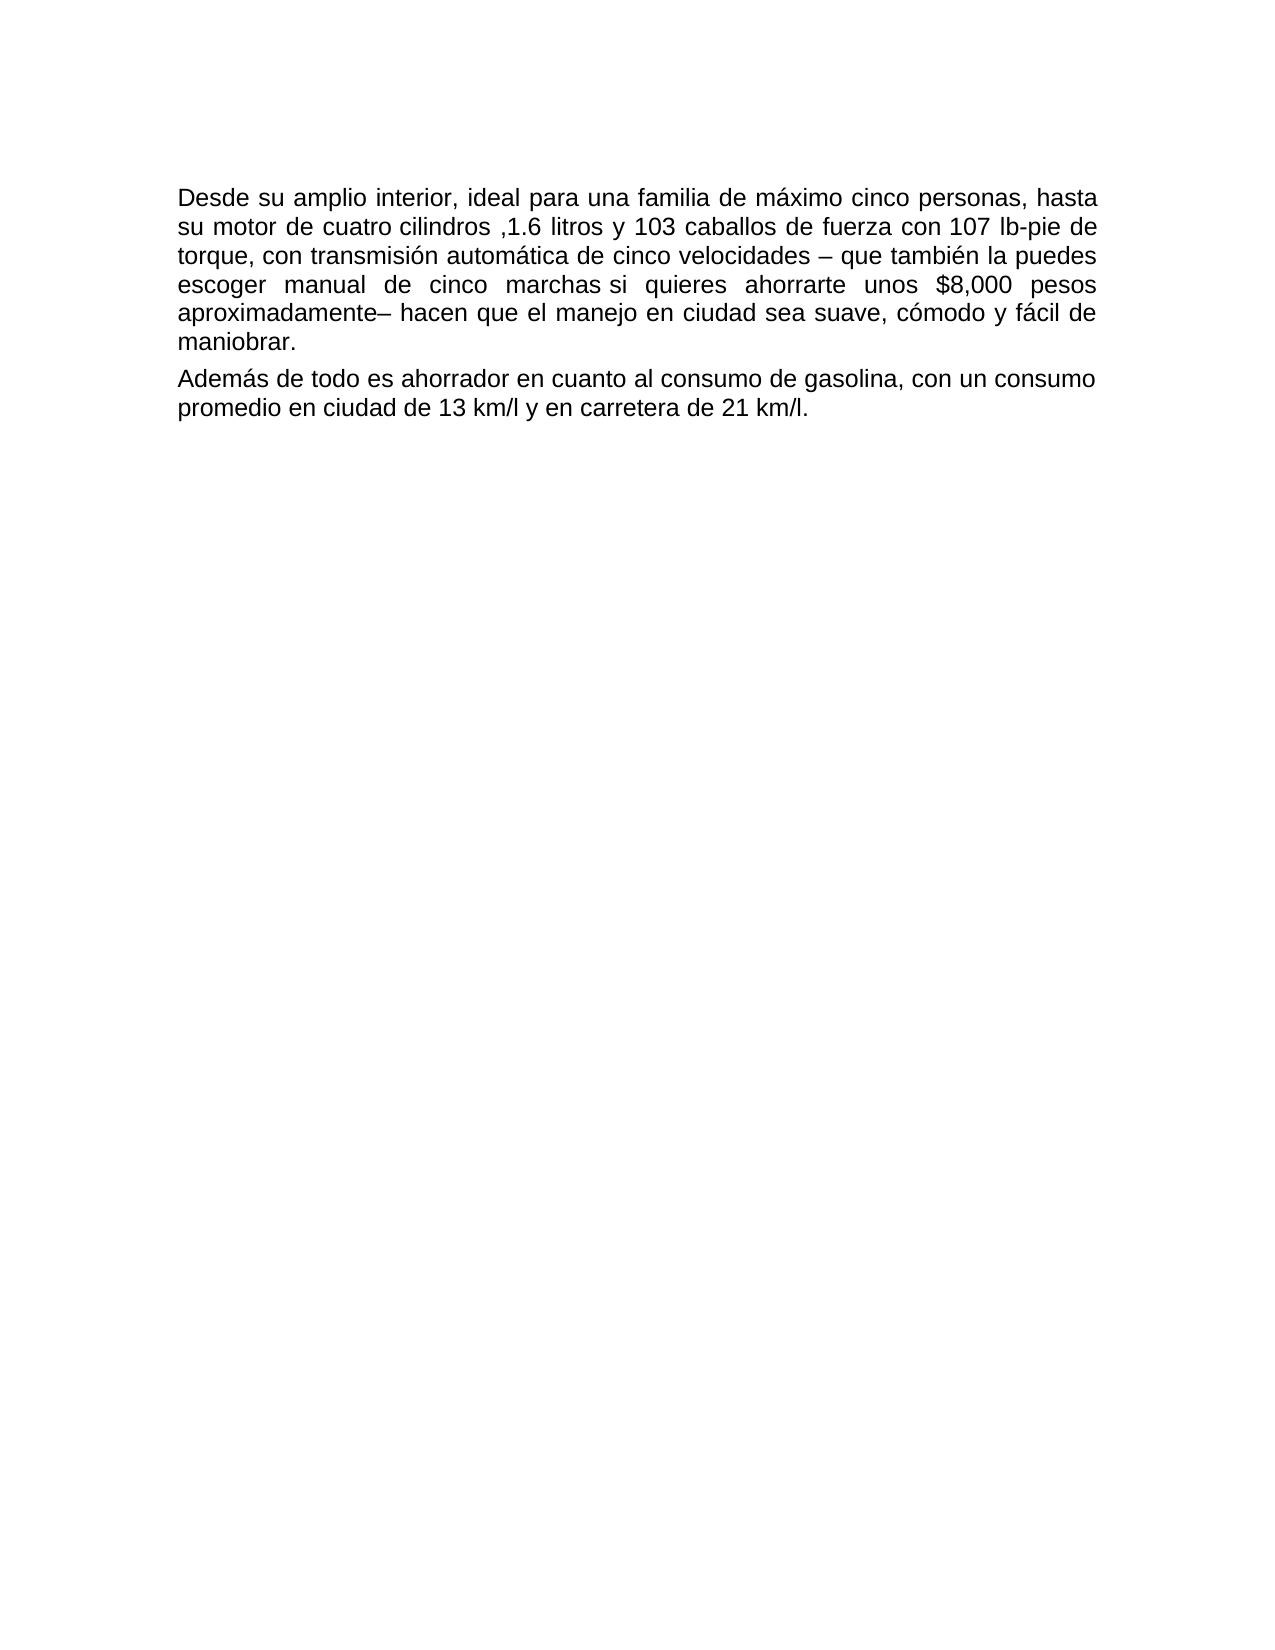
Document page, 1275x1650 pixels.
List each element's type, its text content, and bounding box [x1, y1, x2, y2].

text Además de todo es ahorrador en cuanto al consumo de gasolina, con un consumo promedio en ciudad de 13 km/l y en carretera de 21 km/l. [177, 364, 1098, 421]
text Desde su amplio interior, ideal para una familia de máximo cinco personas, hasta su motor de cuatro cilindros ,1.6 litros y 103 caballos de fuerza con 107 lb-pie de torque, con transmisión automática de cinco velocidades – que también la puedes escoger manual de cinco marchas si quieres ahorrarte unos $8,000 pesos aproximadamente– hacen que el manejo en ciudad sea suave, cómodo y fácil de maniobrar. [177, 183, 1098, 356]
